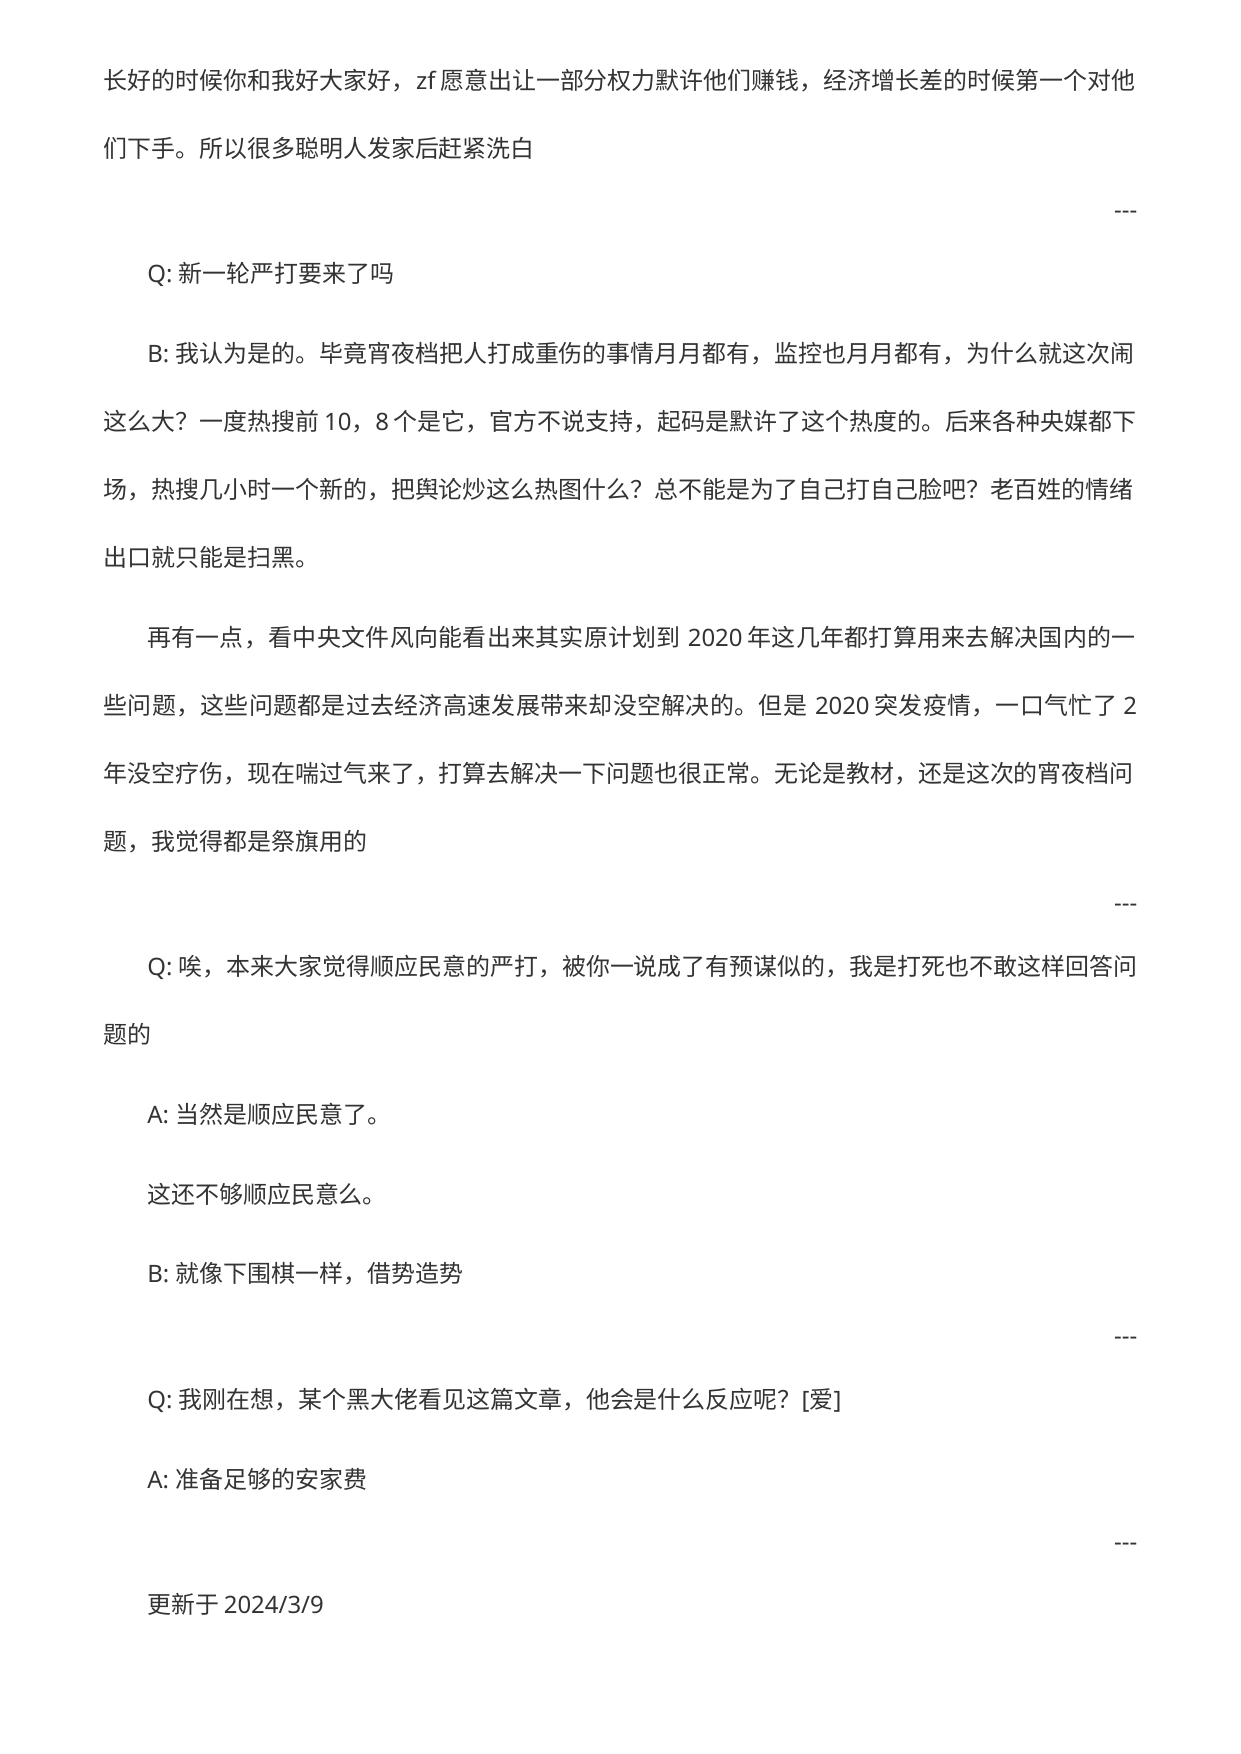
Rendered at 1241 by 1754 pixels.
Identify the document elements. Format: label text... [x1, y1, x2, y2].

text A: 当然是顺应民意了。 [103, 1079, 1137, 1147]
text Q: 唉，本来大家觉得顺应民意的严打，被你一说成了有预谋似的，我是打死也不敢这样回答问题的 [103, 931, 1137, 1067]
text --- [103, 193, 1137, 227]
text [103, 45, 1137, 181]
text --- [103, 885, 1137, 919]
text Q: 新一轮严打要来了吗 [103, 238, 1137, 306]
text A: 准备足够的安家费 [103, 1444, 1137, 1512]
text 这还不够顺应民意么。 [103, 1159, 1137, 1227]
text 更新于2024/3/9 [103, 1569, 1137, 1637]
text B: 我认为是的。毕竟宵夜档把人打成重伤的事情月月都有，监控也月月都有，为什么就这次闹这么大？一度热搜前10，8个是它，官方不说支持，起码是默许了这个热度的。后来各种央媒都下场，热搜几小时一个新的，把舆论炒这么热图什么？总不能是为了自己打自己脸吧？老百姓的情绪出口就只能是扫黑。 [103, 318, 1137, 590]
text --- [103, 1524, 1137, 1558]
text Q: 我刚在想，某个黑大佬看见这篇文章，他会是什么反应呢？[爱] [103, 1364, 1137, 1432]
text 再有一点，看中央文件风向能看出来其实原计划到2020年这几年都打算用来去解决国内的一些问题，这些问题都是过去经济高速发展带来却没空解决的。但是2020突发疫情，一口气忙了2年没空疗伤，现在喘过气来了，打算去解决一下问题也很正常。无论是教材，还是这次的宵夜档问题，我觉得都是祭旗用的 [103, 602, 1137, 873]
text --- [103, 1318, 1137, 1352]
text B: 就像下围棋一样，借势造势 [103, 1238, 1137, 1306]
